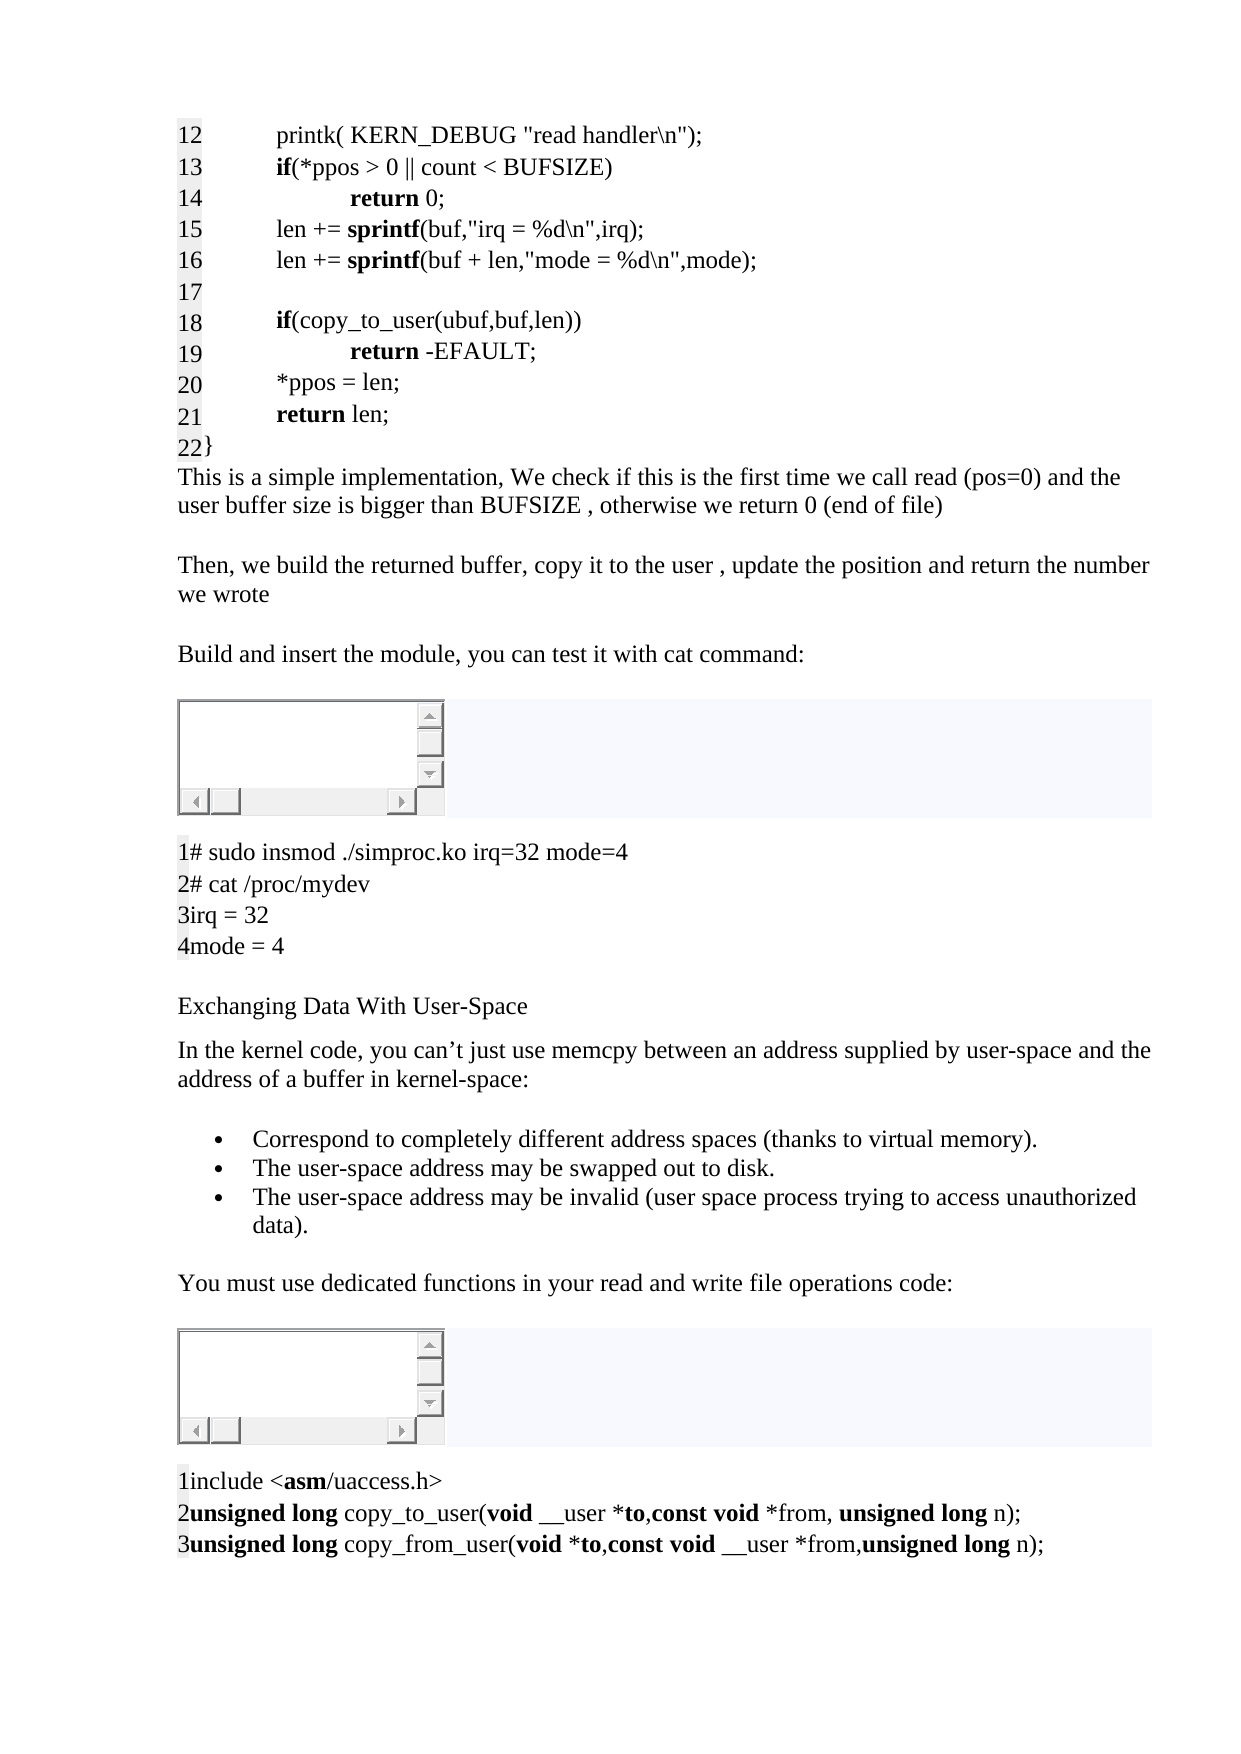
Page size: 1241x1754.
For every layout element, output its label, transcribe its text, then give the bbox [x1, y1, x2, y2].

table_header # sudo insmod ./simproc.ko irq=32 mode=4 # cat /proc/mydev irq = 32 mode = 4 [190, 835, 1152, 960]
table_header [202, 118, 1152, 462]
text Exchanging Data With User-Space [177, 991, 1152, 1020]
text Build and insert the module, you can test it with cat command: [177, 639, 1152, 668]
text This is a simple implementation, We check if this is the first time we call read (pos=0) and the user buffer size is bigger than BUFSIZE , otherwise we return 0 (end of file) [177, 462, 1152, 519]
list Correspond to completely different address spaces (thanks to virtual memory). [215, 1124, 1152, 1153]
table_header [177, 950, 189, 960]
list The user-space address may be swapped out to disk. [215, 1153, 1152, 1182]
text You must use dedicated functions in your read and write file operations code: [177, 1268, 1152, 1297]
text Then, we build the returned buffer, copy it to the user , update the position and return the number we wrote [177, 551, 1152, 608]
list The user-space address may be invalid (user space process trying to access unauthorized data). [215, 1182, 1152, 1239]
text In the kernel code, you can’t just use memcpy between an address supplied by user-space and the address of a buffer in kernel-space: [177, 1036, 1152, 1093]
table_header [177, 118, 202, 462]
table_header include <asm/uaccess.h> unsigned long copy_to_user(void __user *to,const void *from, unsigned long n); unsigned long copy_from_user(void *to,const void __user *from,unsigned long n); [190, 1464, 1152, 1558]
